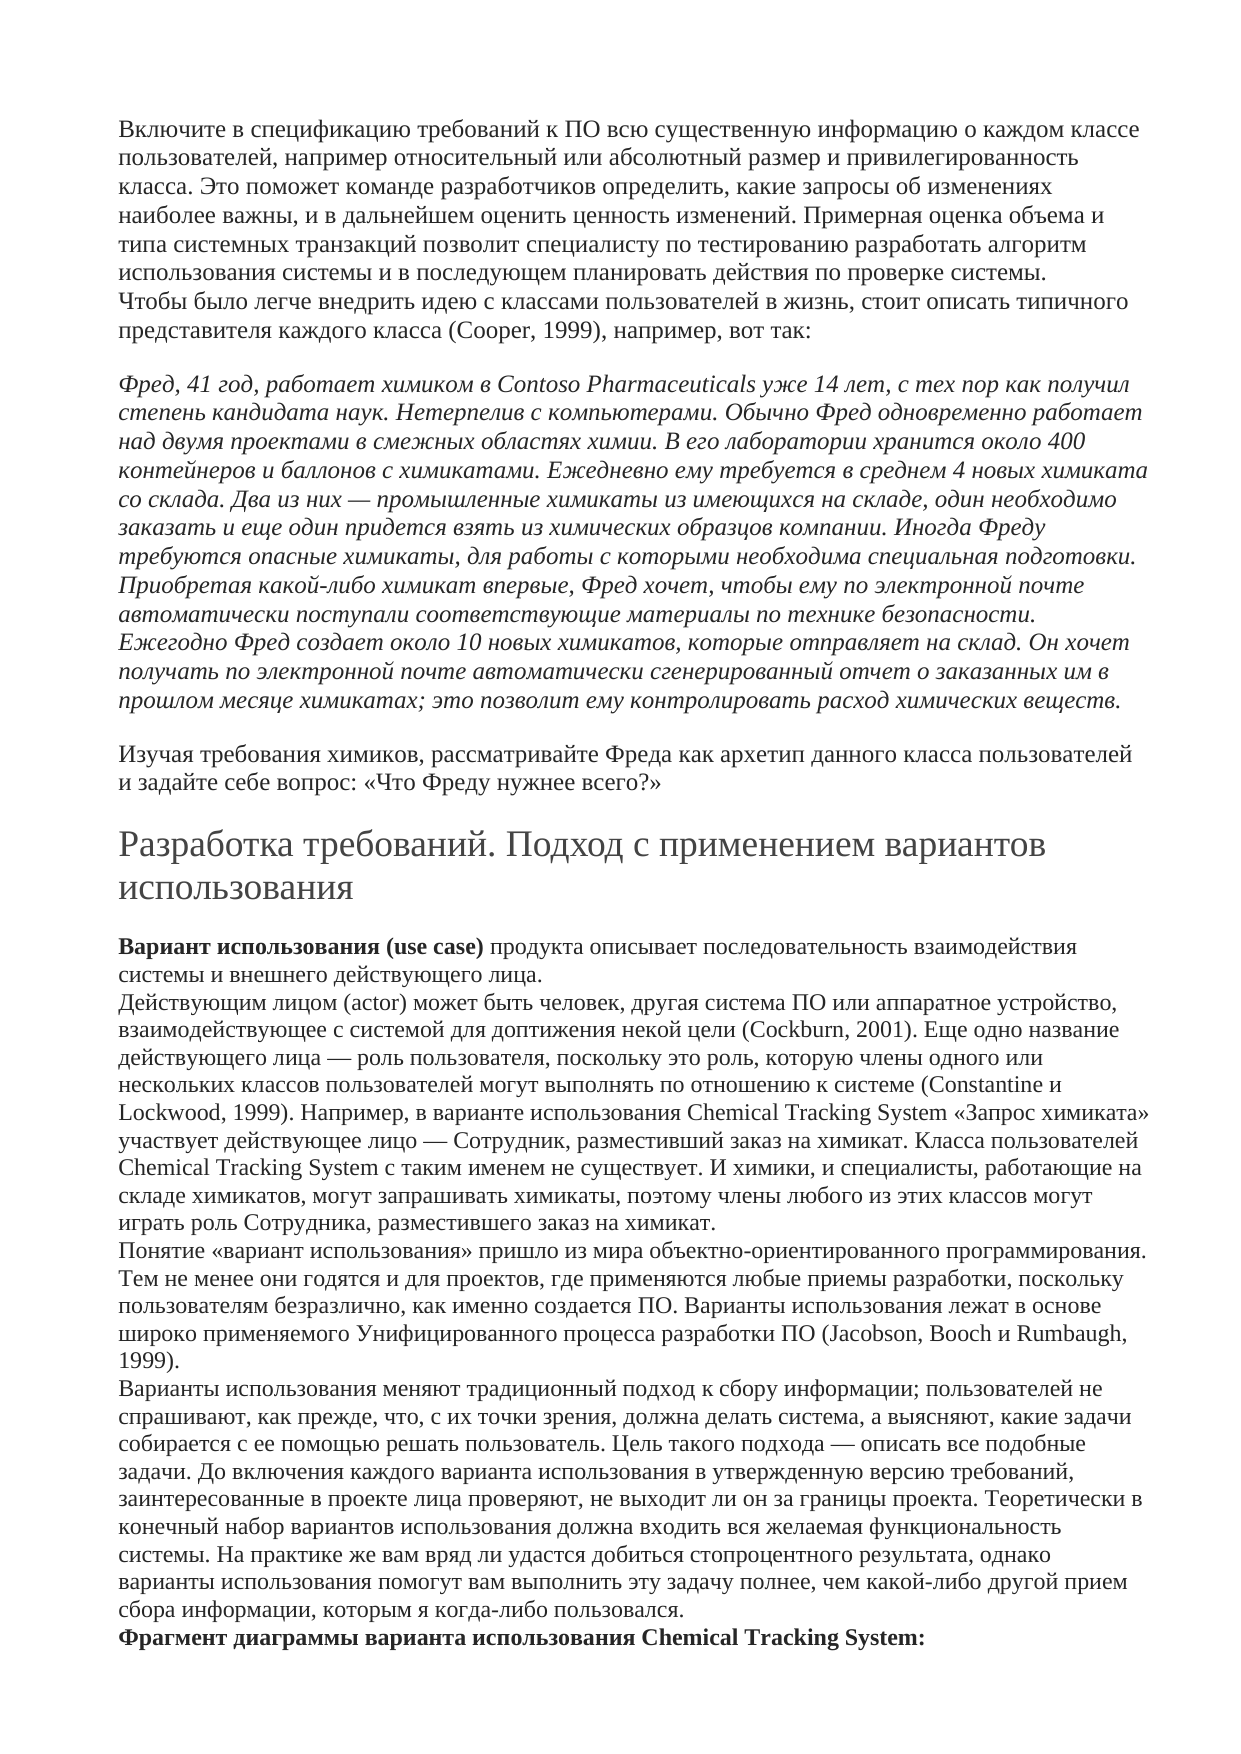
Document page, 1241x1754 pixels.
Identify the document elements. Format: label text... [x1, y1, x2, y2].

text Включите в спецификацию требований к ПО всю существенную информацию о каждом классе пользователей, например относительный или абсолютный размер и привилегированность класса. Это поможет команде разработчиков определить, какие запросы об изменениях наиболее важны, и в дальнейшем оценить ценность изменений. Примерная оценка объема и типа системных транзакций позволит специалисту по тестированию разработать алгоритм использования системы и в последующем планировать действия по проверке системы. Чтобы было легче внедрить идею с классами пользователей в жизнь, стоит описать типичного представителя каждого класса (Cooper, 1999), например, вот так: [118, 114, 1152, 344]
text Разработка требований. Подход с применением вариантов использования [118, 821, 1152, 907]
text Фред, 41 год, работает химиком в Contoso Pharmaceuticals уже 14 лет, с тех пор как получил степень кандидата наук. Нетерпелив с компьютерами. Обычно Фред одновременно работает над двумя проектами в смежных областях химии. В его лаборатории хранится около 400 контейнеров и баллонов с химикатами. Ежедневно ему требуется в среднем 4 новых химиката со склада. Два из них — промышленные химикаты из имеющихся на складе, один необходимо заказать и еще один придется взять из химических образцов компании. Иногда Фреду требуются опасные химикаты, для работы с которыми необходима специальная подготовки. Приобретая какой-либо химикат впервые, Фред хочет, чтобы ему по электронной почте автоматически поступали соответствующие материалы по технике безопасности. Ежегодно Фред создает около 10 новых химикатов, которые отправляет на склад. Он хочет получать по электронной почте автоматически сгенерированный отчет о заказанных им в прошлом месяце химикатах; это позволит ему контролировать расход химических веществ. [118, 369, 1152, 714]
text Изучая требования химиков, рассматривайте Фреда как архетип данного класса пользователей и задайте себе вопрос: «Что Фреду нужнее всего?» [118, 739, 1152, 796]
text Вариант использования (use case) продукта описывает последовательность взаимодействия системы и внешнего действующего лица. Действующим лицом (actor) может быть человек, другая система ПО или аппаратное устройство, взаимодействующее с системой для доптижения некой цели (Cockburn, 2001). Еще одно название действующего лица — роль пользователя, поскольку это роль, которую члены одного или нескольких классов пользователей могут выполнять по отношению к системе (Constantine и Lockwood, 1999). Например, в варианте использования Chemical Tracking System «Запрос химиката» участвует действующее лицо — Сотрудник, разместивший заказ на химикат. Класса пользователей Chemical Tracking System с таким именем не существует. И химики, и специалисты, работающие на складе химикатов, могут запрашивать химикаты, поэтому члены любого из этих классов могут играть роль Сотрудника, разместившего заказ на химикат. Понятие «вариант использования» пришло из мира объектно-ориентированного программирования. Тем не менее они годятся и для проектов, где применяются любые приемы разработки, поскольку пользователям безразлично, как именно создается ПО. Варианты использования лежат в основе широко применяемого Унифицированного процесса разработки ПО (Jacobson, Booch и Rumbaugh, 1999). Варианты использования меняют традиционный подход к сбору информации; пользователей не спрашивают, как прежде, что, с их точки зрения, должна делать система, а выясняют, какие задачи собирается с ее помощью решать пользователь. Цель такого подхода — описать все подобные задачи. До включения каждого варианта использования в утвержденную версию требований, заинтересованные в проекте лица проверяют, не выходит ли он за границы проекта. Теоретически в конечный набор вариантов использования должна входить вся желаемая функциональность системы. На практике же вам вряд ли удастся добиться стопроцентного результата, однако варианты использования помогут вам выполнить эту задачу полнее, чем какой-либо другой прием сбора информации, которым я когда-либо пользовался. Фрагмент диаграммы варианта использования Chemical Tracking System: [118, 932, 1152, 1650]
